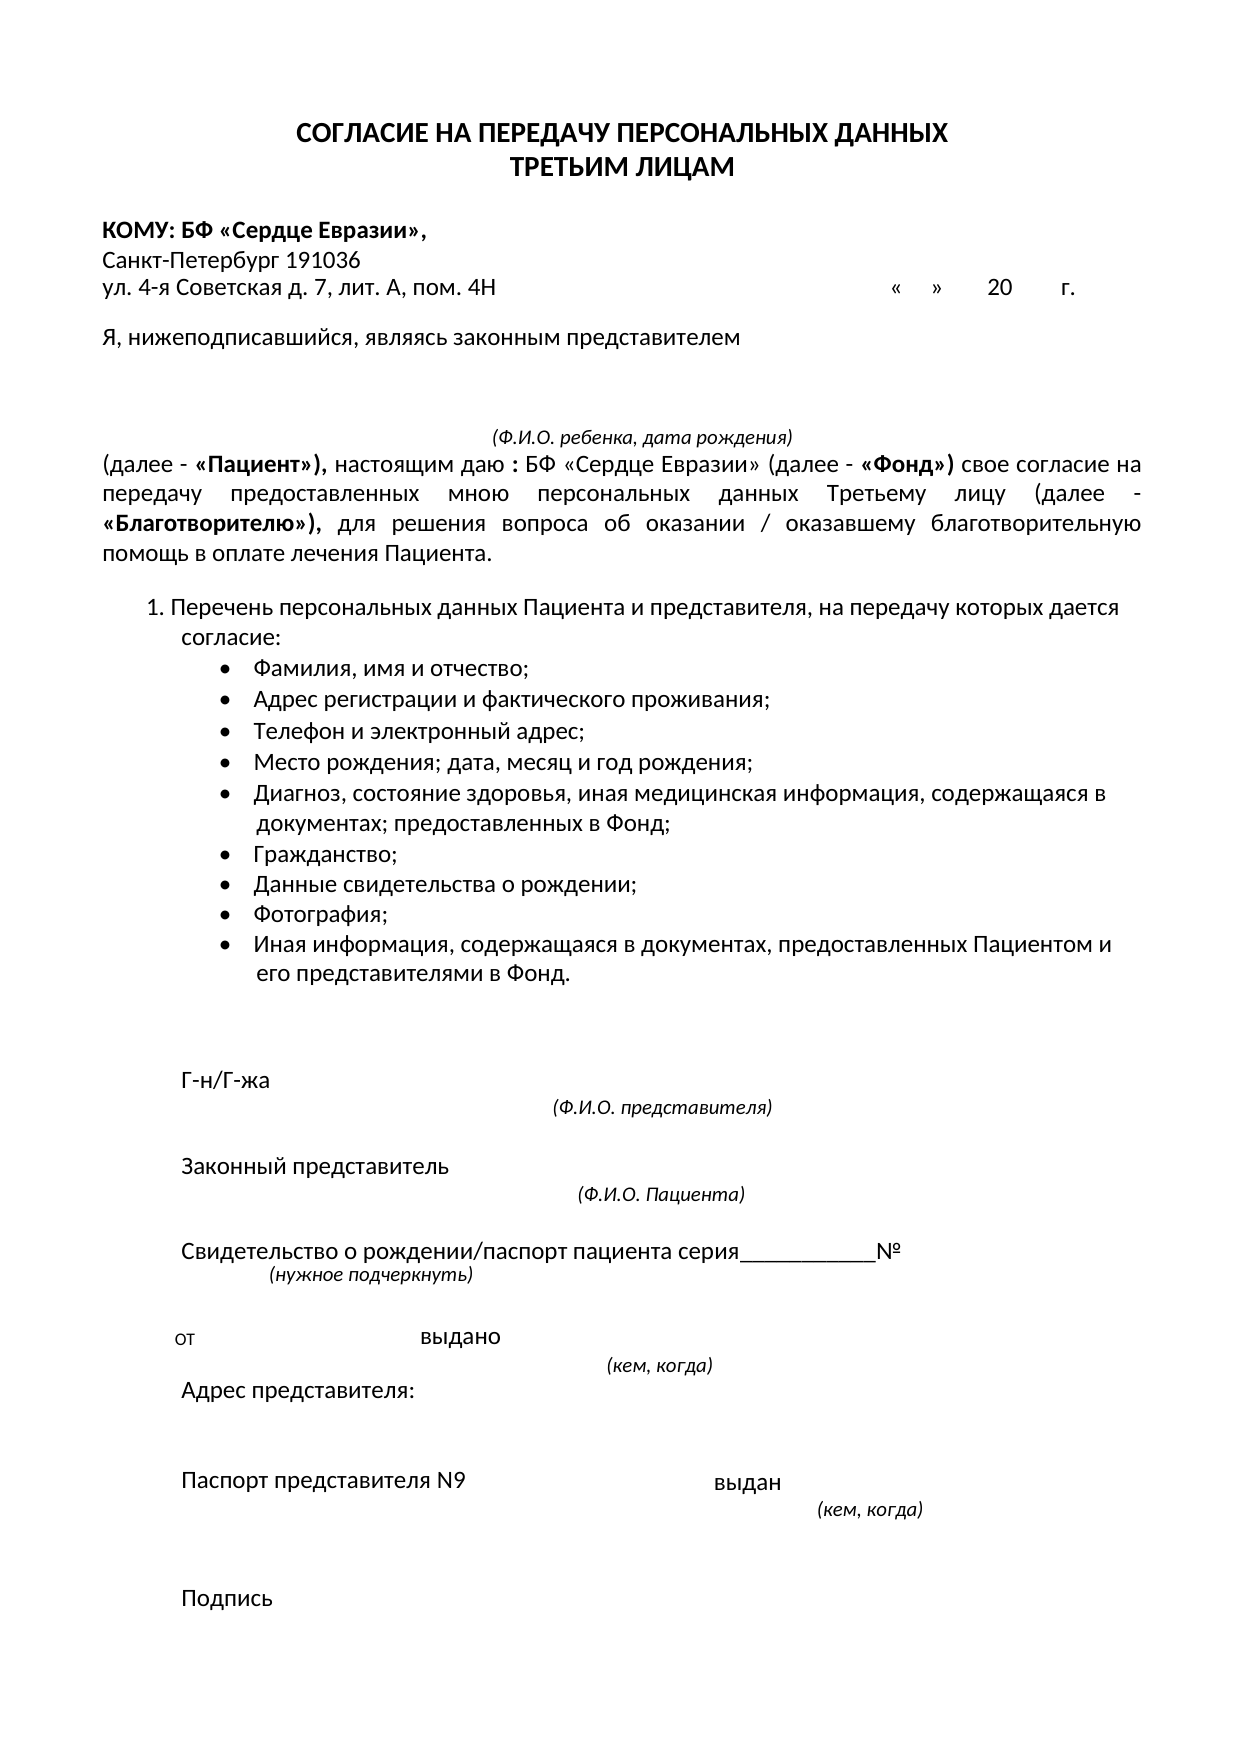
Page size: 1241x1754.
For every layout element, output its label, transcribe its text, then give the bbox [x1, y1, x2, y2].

text Свидетельство о рождении/паспорт пациента серия № [181, 1239, 1142, 1264]
text выдано [420, 1325, 501, 1350]
text ОТ [174, 1331, 195, 1349]
text ул. 4-я Советская д. 7, лит. А, пом. 4Н « » 20 г. [102, 275, 1142, 300]
text (Ф.И.О. ребенка, дата рождения) [492, 428, 1142, 449]
text (Ф.И.О. Пациента) [577, 1185, 748, 1206]
text выдан [714, 1470, 782, 1495]
list Гражданство; [219, 838, 1142, 868]
list Данные свидетельства о рождении; [219, 868, 1142, 899]
text (далее - «Пациент»), настоящим даю : БФ «Сердце Евразии» (далее - «Фонд») свое согласие на передачу предоставленных мною персональных данных Третьему лицу (далее - «Благотворителю»), для решения вопроса об оказании / оказавшему благотворительную помощь в оплате лечения Пациента. [102, 449, 1142, 567]
text (кем, когда) [817, 1499, 926, 1520]
text СОГЛАСИЕ НА ПЕРЕДАЧУ ПЕРСОНАЛЬНЫХ ДАННЫХ ТРЕТЬИМ ЛИЦАМ [102, 114, 1142, 183]
text (кем, когда) [606, 1356, 715, 1377]
text (Ф.И.О. представителя) [552, 1098, 775, 1119]
text Законный представитель [181, 1154, 449, 1179]
list Адрес регистрации и фактического проживания; [219, 683, 1142, 714]
list Фамилия, имя и отчество; [219, 651, 1142, 683]
list Фотография; [219, 899, 1142, 929]
list Телефон и электронный адрес; [219, 714, 1142, 746]
text (нужное подчеркнуть) [269, 1264, 1142, 1285]
text Паспорт представителя N9 [181, 1469, 466, 1494]
list Место рождения; дата, месяц и год рождения; [219, 746, 1142, 777]
text КОМУ: БФ «Сердце Евразии», [102, 215, 1142, 245]
list Диагноз, состояние здоровья, иная медицинская информация, содержащаяся в документах; предоставленных в Фонд; [219, 777, 1142, 838]
list Иная информация, содержащаяся в документах, предоставленных Пациентом и его представителями в Фонд. [219, 929, 1142, 988]
text Санкт-Петербург 191036 [102, 245, 1142, 275]
text Адрес представителя: [181, 1378, 415, 1403]
text 1. Перечень персональных данных Пациента и представителя, на передачу которых дается согласие: [146, 592, 1142, 651]
text Подпись [181, 1587, 273, 1612]
text Г-н/Г-жа [181, 1069, 270, 1094]
text Я, нижеподписавшийся, являясь законным представителем [102, 325, 1142, 350]
